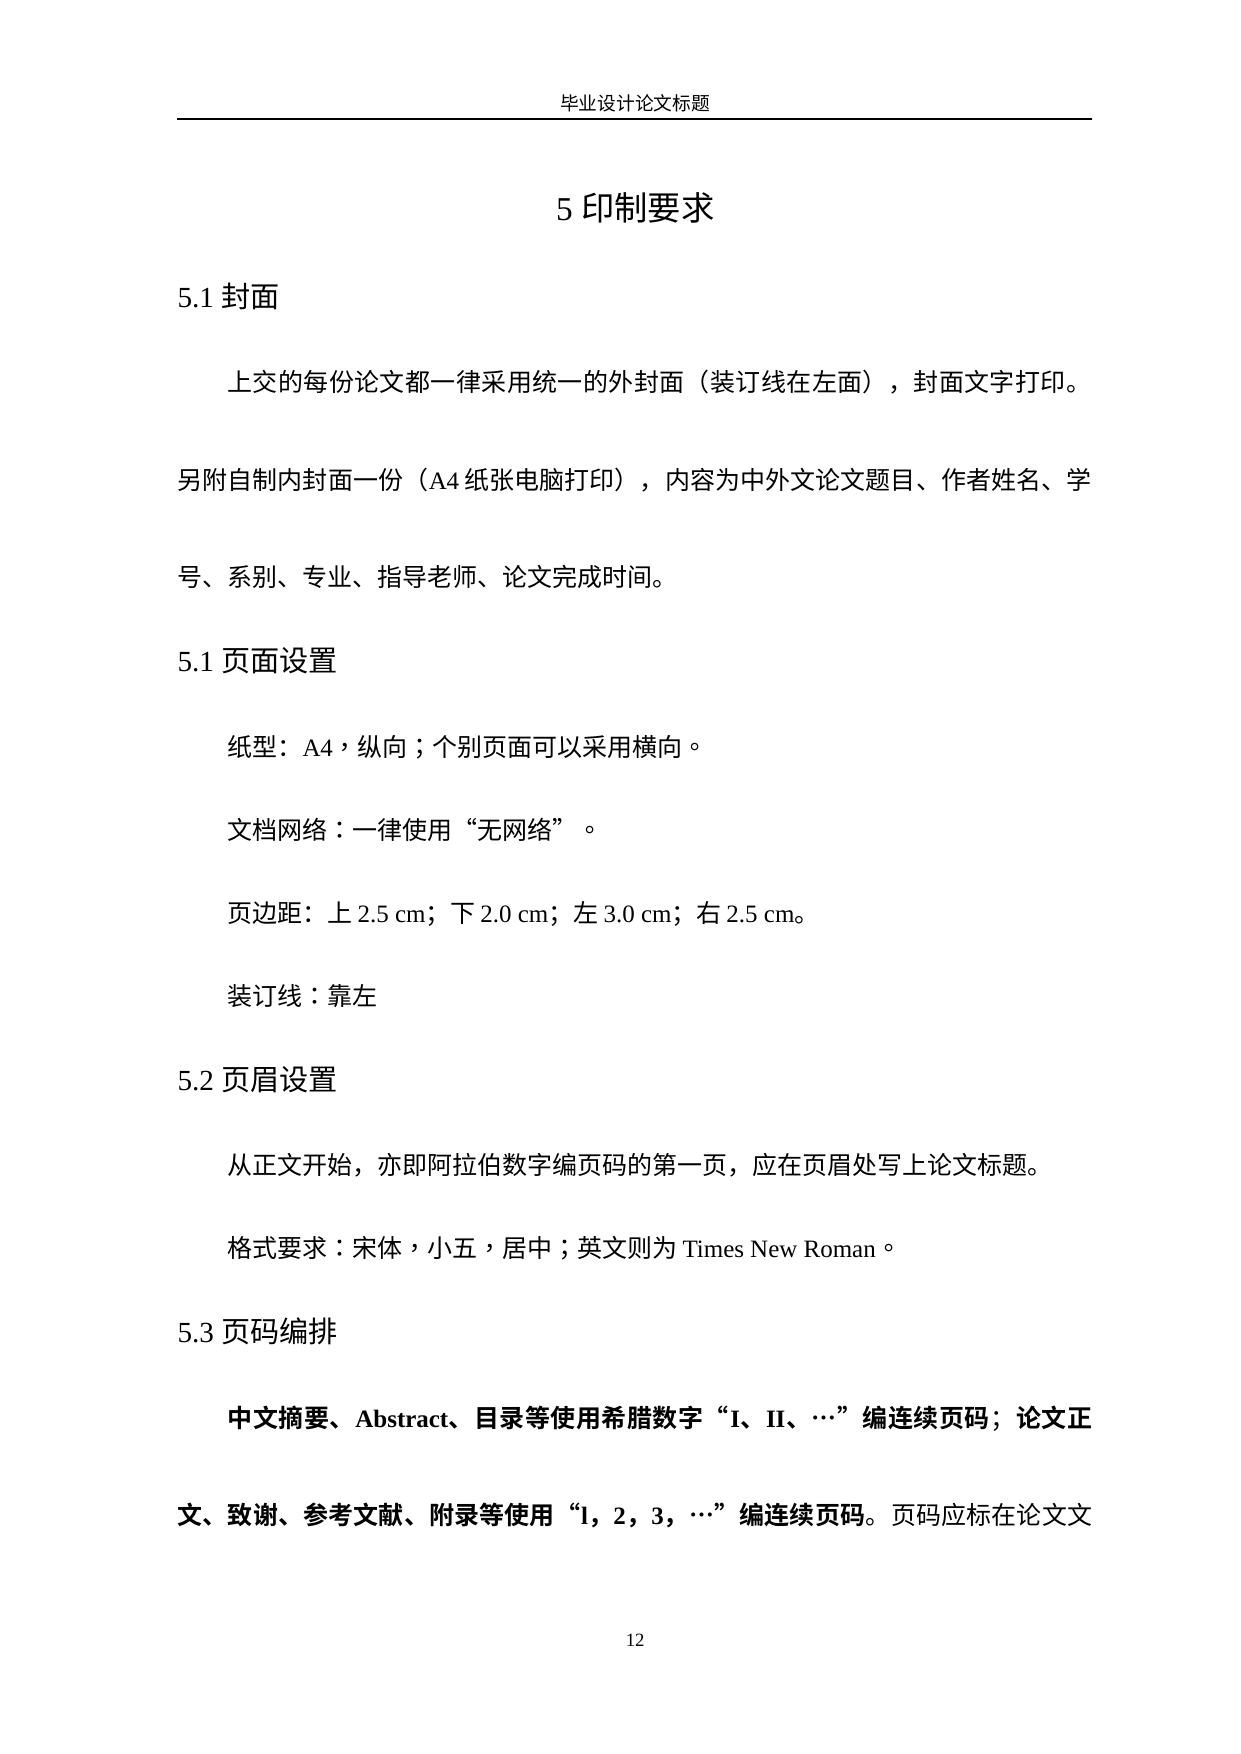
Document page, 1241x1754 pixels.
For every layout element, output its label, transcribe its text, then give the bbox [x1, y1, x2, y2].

text 装订线：靠左 [177, 962, 1092, 1027]
text 5.1 页面设置 [177, 627, 1092, 692]
text 上交的每份论文都一律采用统一的外封面（装订线在左面），封面文字打印。另附自制内封面一份（A4纸张电脑打印），内容为中外文论文题目、作者姓名、学号、系别、专业、指导老师、论文完成时间。 [177, 348, 1092, 608]
text 5.1 封面 [177, 262, 1092, 327]
text 纸型：A4，纵向；个别页面可以采用横向。 [177, 713, 1092, 778]
text 5.3 页码编排 [177, 1298, 1092, 1363]
text 5 印制要求 [177, 173, 1092, 238]
text 文档网络：一律使用“无网络”。 [177, 796, 1092, 861]
text 从正文开始，亦即阿拉伯数字编页码的第一页，应在页眉处写上论文标题。 [177, 1131, 1092, 1196]
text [177, 1384, 1092, 1546]
text 5.2 页眉设置 [177, 1045, 1092, 1110]
text 格式要求：宋体，小五，居中；英文则为Times New Roman。 [177, 1214, 1092, 1279]
text 页边距：上2.5 cm；下2.0 cm；左3.0 cm；右2.5 cm。 [177, 879, 1092, 944]
